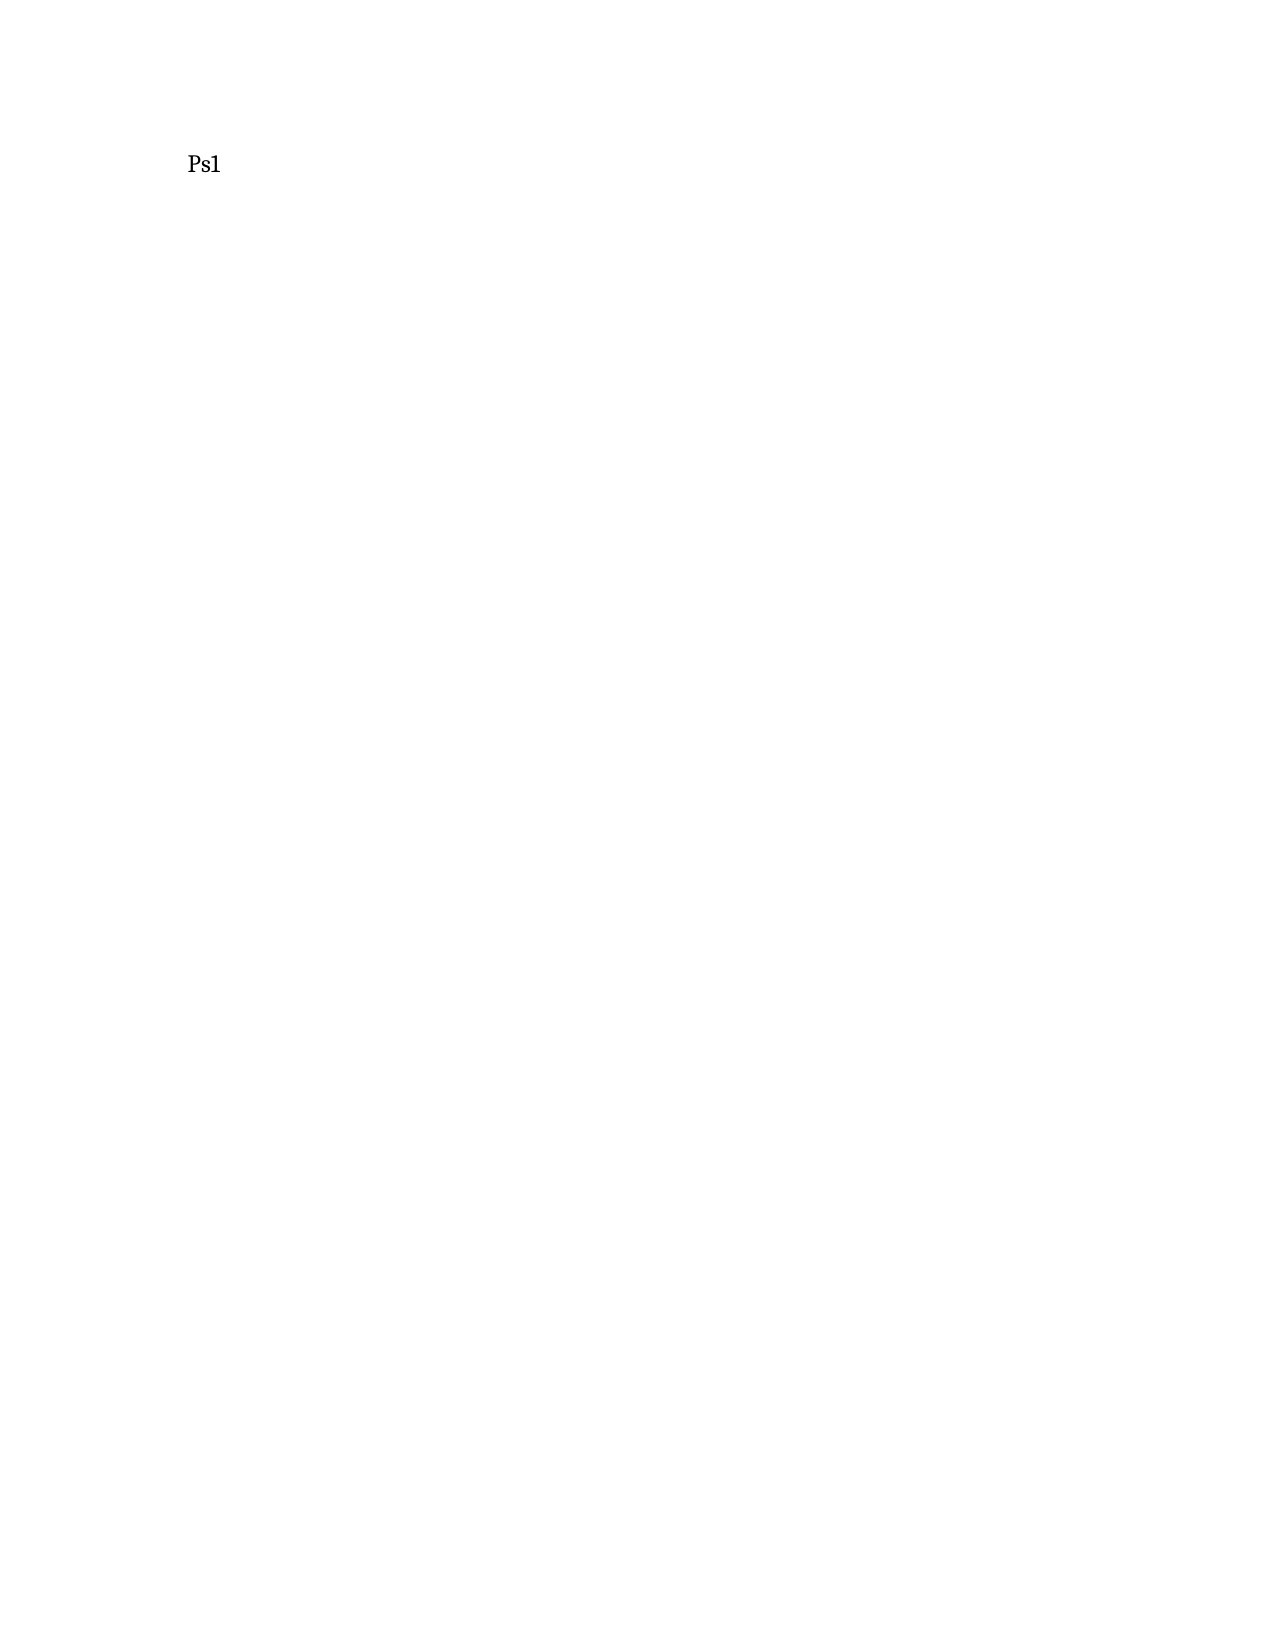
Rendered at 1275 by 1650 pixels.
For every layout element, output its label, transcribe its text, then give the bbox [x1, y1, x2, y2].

text Ps1 [187, 150, 1087, 179]
